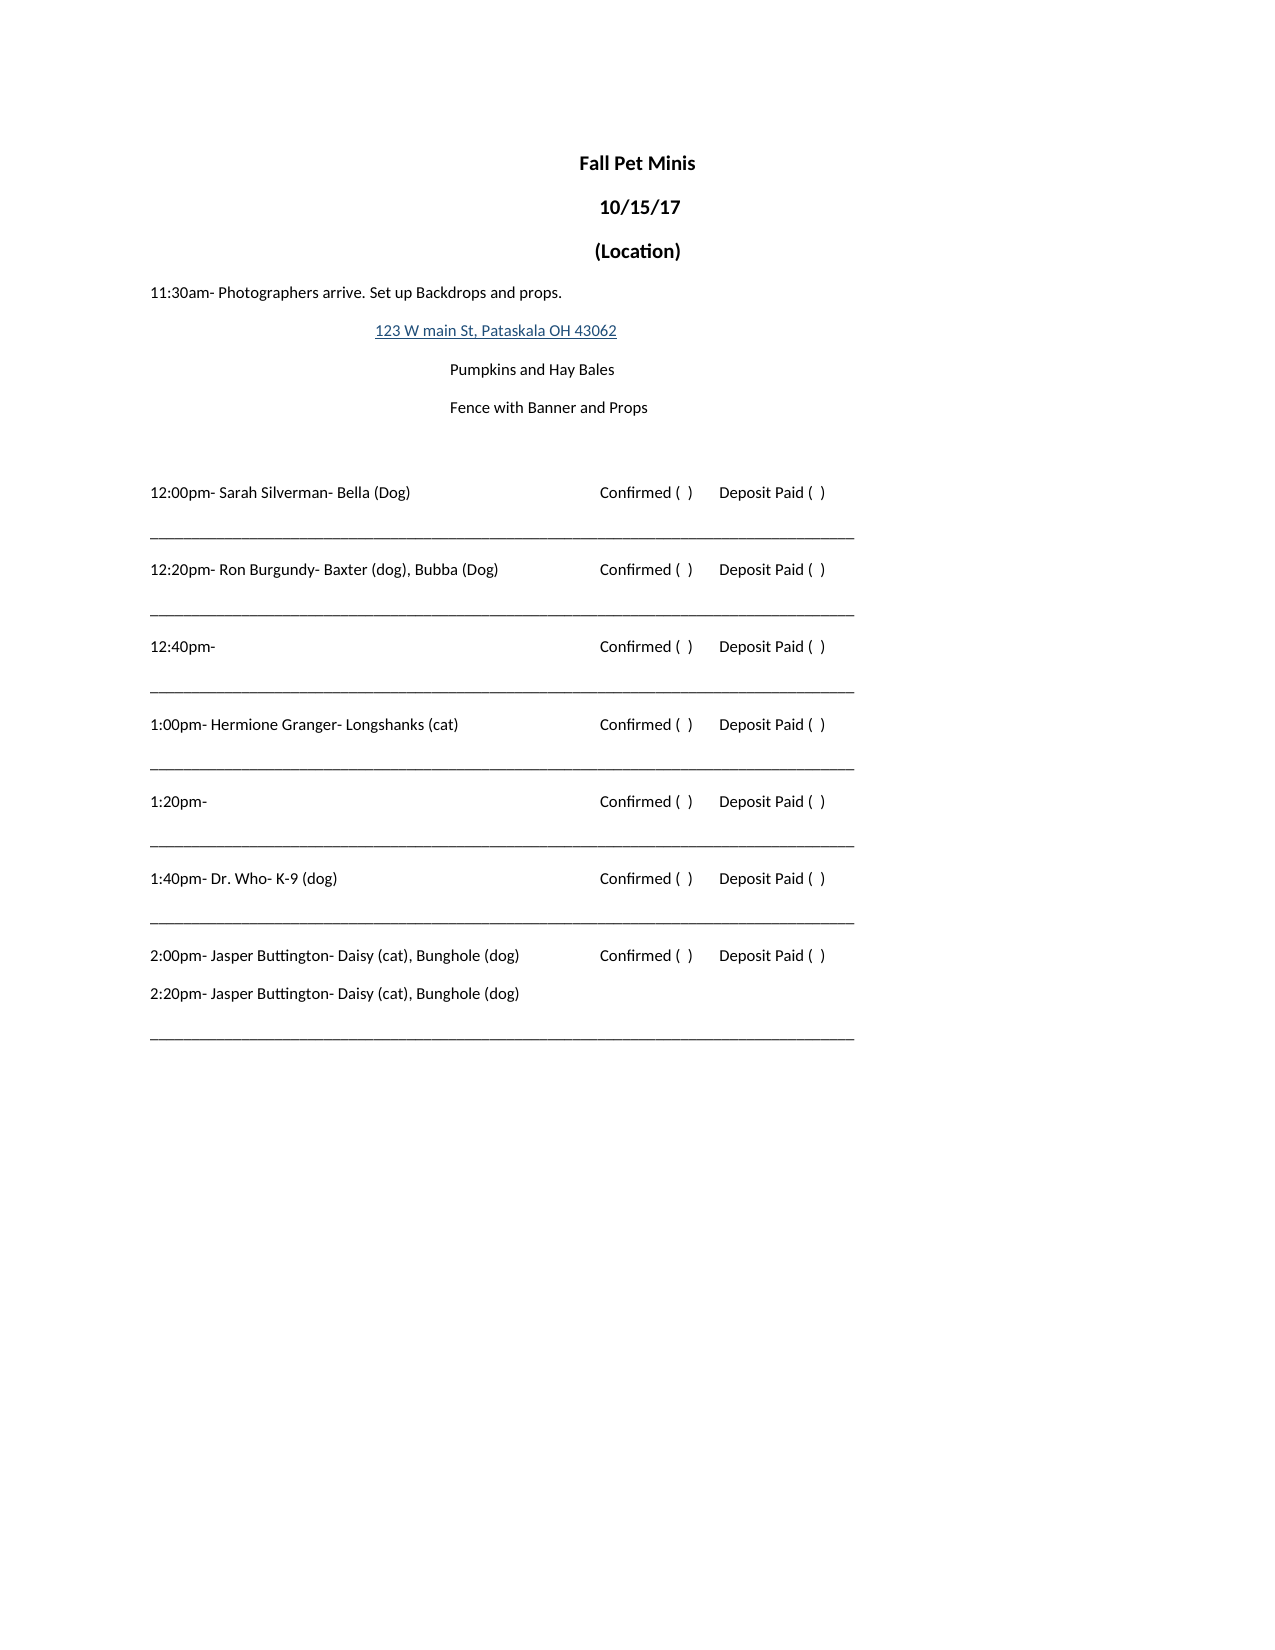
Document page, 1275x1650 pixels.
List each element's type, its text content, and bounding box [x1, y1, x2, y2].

text 2:20pm- Jasper Buttington- Daisy (cat), Bunghole (dog) [150, 984, 1125, 1004]
text (Location) [150, 238, 1125, 263]
text 2:00pm- Jasper Buttington- Daisy (cat), Bunghole (dog) Confirmed ( ) Deposit Paid ( ) [150, 945, 1125, 965]
text 12:20pm- Ron Burgundy- Baxter (dog), Bubba (Dog) Confirmed ( ) Deposit Paid ( ) [150, 560, 1125, 580]
text 1:40pm- Dr. Who- K-9 (dog) Confirmed ( ) Deposit Paid ( ) [150, 868, 1125, 888]
text 12:00pm- Sarah Silverman- Bella (Dog) Confirmed ( ) Deposit Paid ( ) [150, 483, 1125, 503]
text 123 W main St, Pataskala OH 43062 [150, 321, 1125, 341]
text _____________________________________________________________________________________ [150, 598, 1125, 618]
text 1:20pm- Confirmed ( ) Deposit Paid ( ) [150, 791, 1125, 811]
text _____________________________________________________________________________________ [150, 1022, 1125, 1042]
text _____________________________________________________________________________________ [150, 752, 1125, 773]
text _____________________________________________________________________________________ [150, 907, 1125, 927]
text Fence with Banner and Props [150, 398, 1125, 418]
text 10/15/17 [150, 194, 1125, 219]
text 12:40pm- Confirmed ( ) Deposit Paid ( ) [150, 637, 1125, 657]
text Pumpkins and Hay Bales [150, 359, 1125, 379]
text 11:30am- Photographers arrive. Set up Backdrops and props. [150, 282, 1125, 302]
text 1:00pm- Hermione Granger- Longshanks (cat) Confirmed ( ) Deposit Paid ( ) [150, 714, 1125, 734]
text Fall Pet Minis [150, 150, 1125, 175]
text _____________________________________________________________________________________ [150, 675, 1125, 696]
text _____________________________________________________________________________________ [150, 521, 1125, 541]
text _____________________________________________________________________________________ [150, 829, 1125, 850]
